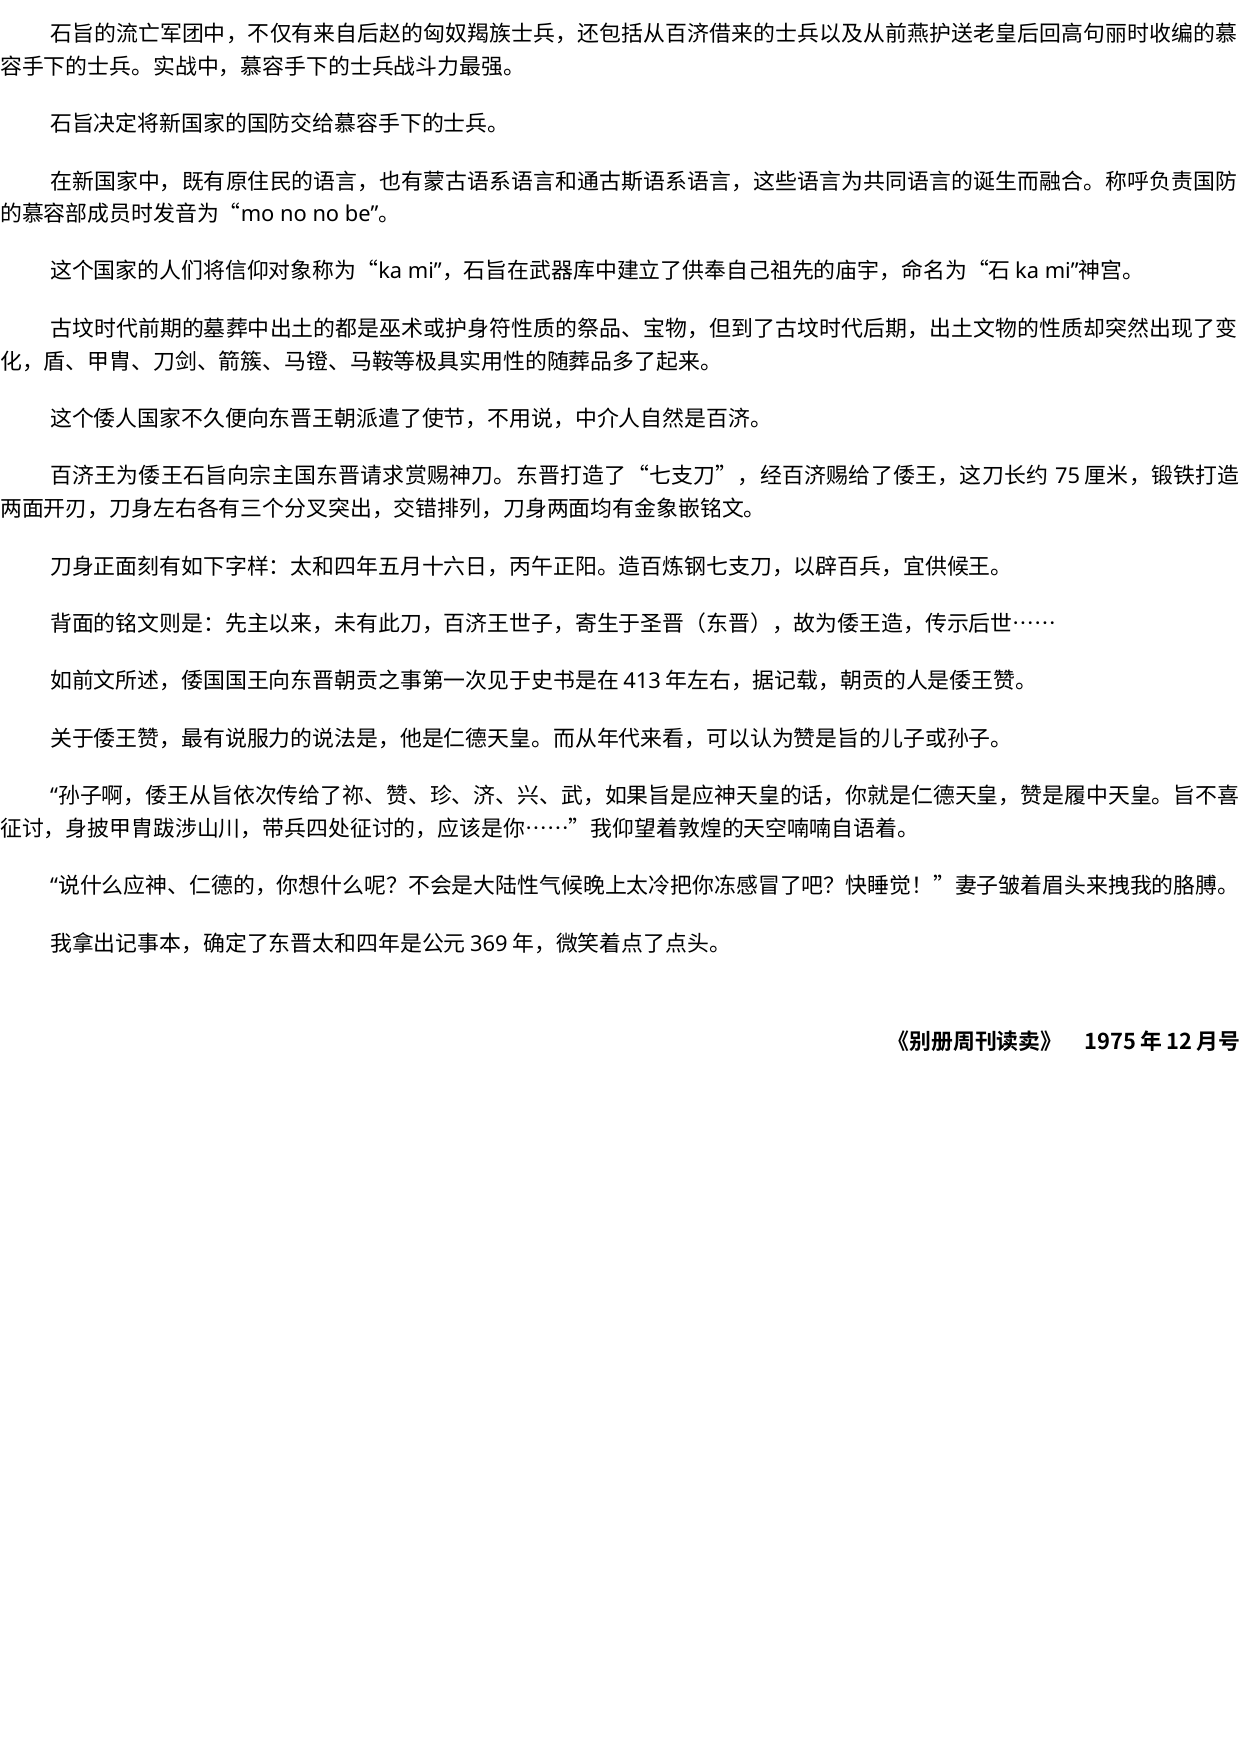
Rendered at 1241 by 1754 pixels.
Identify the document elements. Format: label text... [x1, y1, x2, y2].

text 石旨的流亡军团中，不仅有来自后赵的匈奴羯族士兵，还包括从百济借来的士兵以及从前燕护送老皇后回高句丽时收编的慕容手下的士兵。实战中，慕容手下的士兵战斗力最强。 [0, 16, 1240, 81]
text 《别册周刊读卖》 1975年12月号 [0, 1023, 1240, 1056]
text 背面的铭文则是：先主以来，未有此刀，百济王世子，寄生于圣晋（东晋），故为倭王造，传示后世…… [0, 606, 1240, 638]
text 关于倭王赞，最有说服力的说法是，他是仁德天皇。而从年代来看，可以认为赞是旨的儿子或孙子。 [0, 721, 1240, 753]
text 刀身正面刻有如下字样：太和四年五月十六日，丙午正阳。造百炼钢七支刀，以辟百兵，宜供候王。 [0, 548, 1240, 581]
text 石旨决定将新国家的国防交给慕容手下的士兵。 [0, 106, 1240, 138]
text 百济王为倭王石旨向宗主国东晋请求赏赐神刀。东晋打造了“七支刀”，经百济赐给了倭王，这刀长约75厘米，锻铁打造，两面开刃，刀身左右各有三个分叉突出，交错排列，刀身两面均有金象嵌铭文。 [0, 458, 1240, 523]
text 在新国家中，既有原住民的语言，也有蒙古语系语言和通古斯语系语言，这些语言为共同语言的诞生而融合。称呼负责国防的慕容部成员时发音为“mo no no be”。 [0, 163, 1240, 228]
text 这个倭人国家不久便向东晋王朝派遣了使节，不用说，中介人自然是百济。 [0, 401, 1240, 433]
text “孙子啊，倭王从旨依次传给了祢、赞、珍、济、兴、武，如果旨是应神天皇的话，你就是仁德天皇，赞是履中天皇。旨不喜征讨，身披甲胄跋涉山川，带兵四处征讨的，应该是你……”我仰望着敦煌的天空喃喃自语着。 [0, 778, 1240, 843]
text 古坟时代前期的墓葬中出土的都是巫术或护身符性质的祭品、宝物，但到了古坟时代后期，出土文物的性质却突然出现了变化，盾、甲胄、刀剑、箭簇、马镫、马鞍等极具实用性的随葬品多了起来。 [0, 311, 1240, 376]
text “说什么应神、仁德的，你想什么呢？不会是大陆性气候晚上太冷把你冻感冒了吧？快睡觉！”妻子皱着眉头来拽我的胳膊。 [0, 868, 1240, 901]
text 这个国家的人们将信仰对象称为“ka mi”，石旨在武器库中建立了供奉自己祖先的庙宇，命名为“石ka mi”神宫。 [0, 253, 1240, 286]
text 如前文所述，倭国国王向东晋朝贡之事第一次见于史书是在413年左右，据记载，朝贡的人是倭王赞。 [0, 663, 1240, 696]
text 我拿出记事本，确定了东晋太和四年是公元369年，微笑着点了点头。 [0, 926, 1240, 958]
